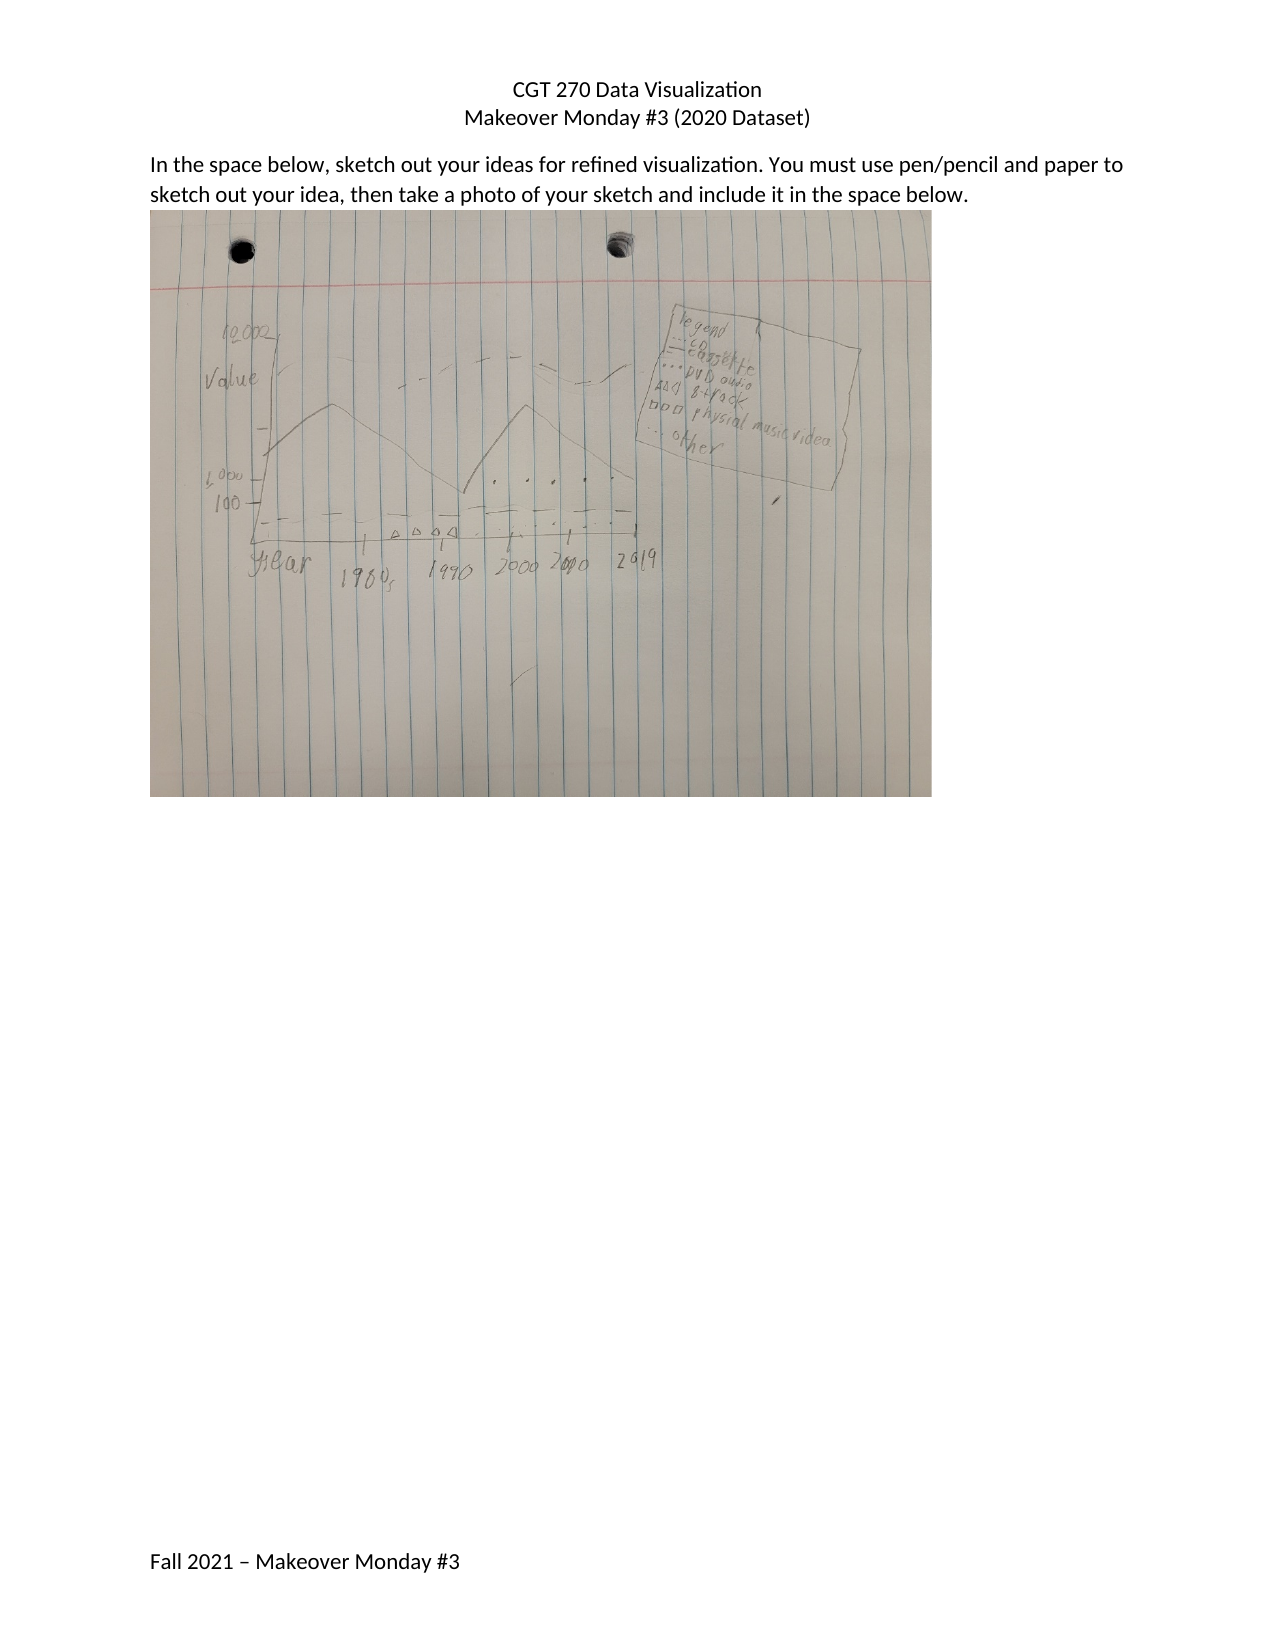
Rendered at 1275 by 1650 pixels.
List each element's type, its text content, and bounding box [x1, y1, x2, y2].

picture [150, 210, 932, 797]
